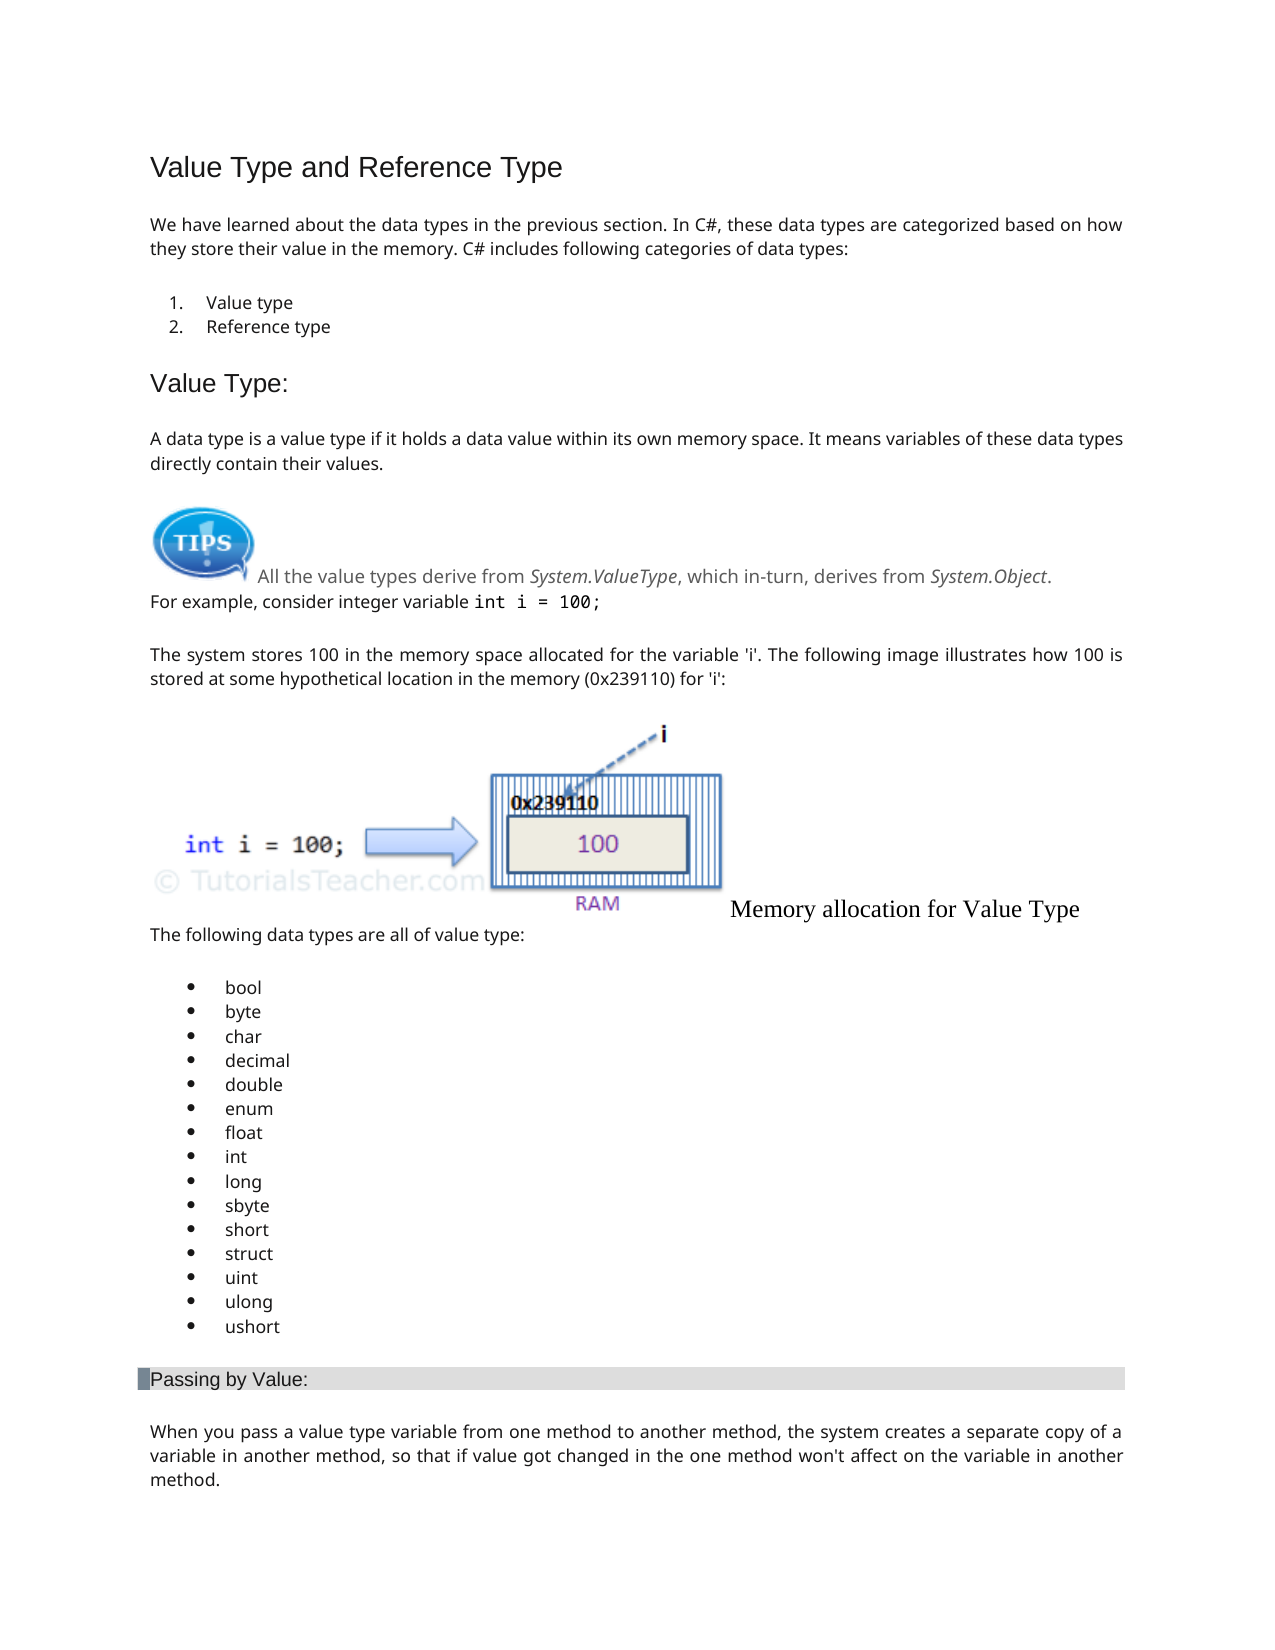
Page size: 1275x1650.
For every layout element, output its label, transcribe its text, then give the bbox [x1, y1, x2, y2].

text For example, consider integer variable int i = 100; [150, 589, 1125, 613]
list Reference type [169, 314, 1125, 338]
text Value Type and Reference Type [150, 150, 1125, 183]
text When you pass a value type variable from one method to another method, the system creates a separate copy of a variable in another method, so that if value got changed in the one method won't affect on the variable in another method. [150, 1419, 1125, 1492]
text The system stores 100 in the memory space allocated for the variable 'i'. The following image illustrates how 100 is stored at some hypothetical location in the memory (0x239110) for 'i': [150, 642, 1125, 691]
list sbyte [187, 1193, 1125, 1217]
list decimal [187, 1048, 1125, 1072]
picture [150, 720, 730, 917]
list bool [187, 976, 1125, 1000]
text We have learned about the data types in the previous section. In C#, these data types are categorized based on how they store their value in the memory. C# includes following categories of data types: [150, 213, 1125, 261]
text All the value types derive from System.ValueType, which in-turn, derives from System.Object. [150, 504, 1125, 589]
text Passing by Value: [137, 1367, 1125, 1390]
list uint [187, 1266, 1125, 1290]
list short [187, 1217, 1125, 1242]
list struct [187, 1242, 1125, 1266]
list int [187, 1145, 1125, 1169]
list char [187, 1024, 1125, 1048]
picture [150, 504, 258, 584]
list Value type [169, 290, 1125, 314]
list ushort [187, 1314, 1125, 1338]
list byte [187, 1000, 1125, 1024]
list enum [187, 1097, 1125, 1121]
text A data type is a value type if it holds a data value within its own memory space. It means variables of these data types directly contain their values. [150, 427, 1125, 475]
list float [187, 1121, 1125, 1145]
text Value Type: [150, 368, 1125, 398]
text The following data types are all of value type: [150, 922, 1125, 947]
list long [187, 1169, 1125, 1193]
list double [187, 1072, 1125, 1097]
list ulong [187, 1290, 1125, 1314]
